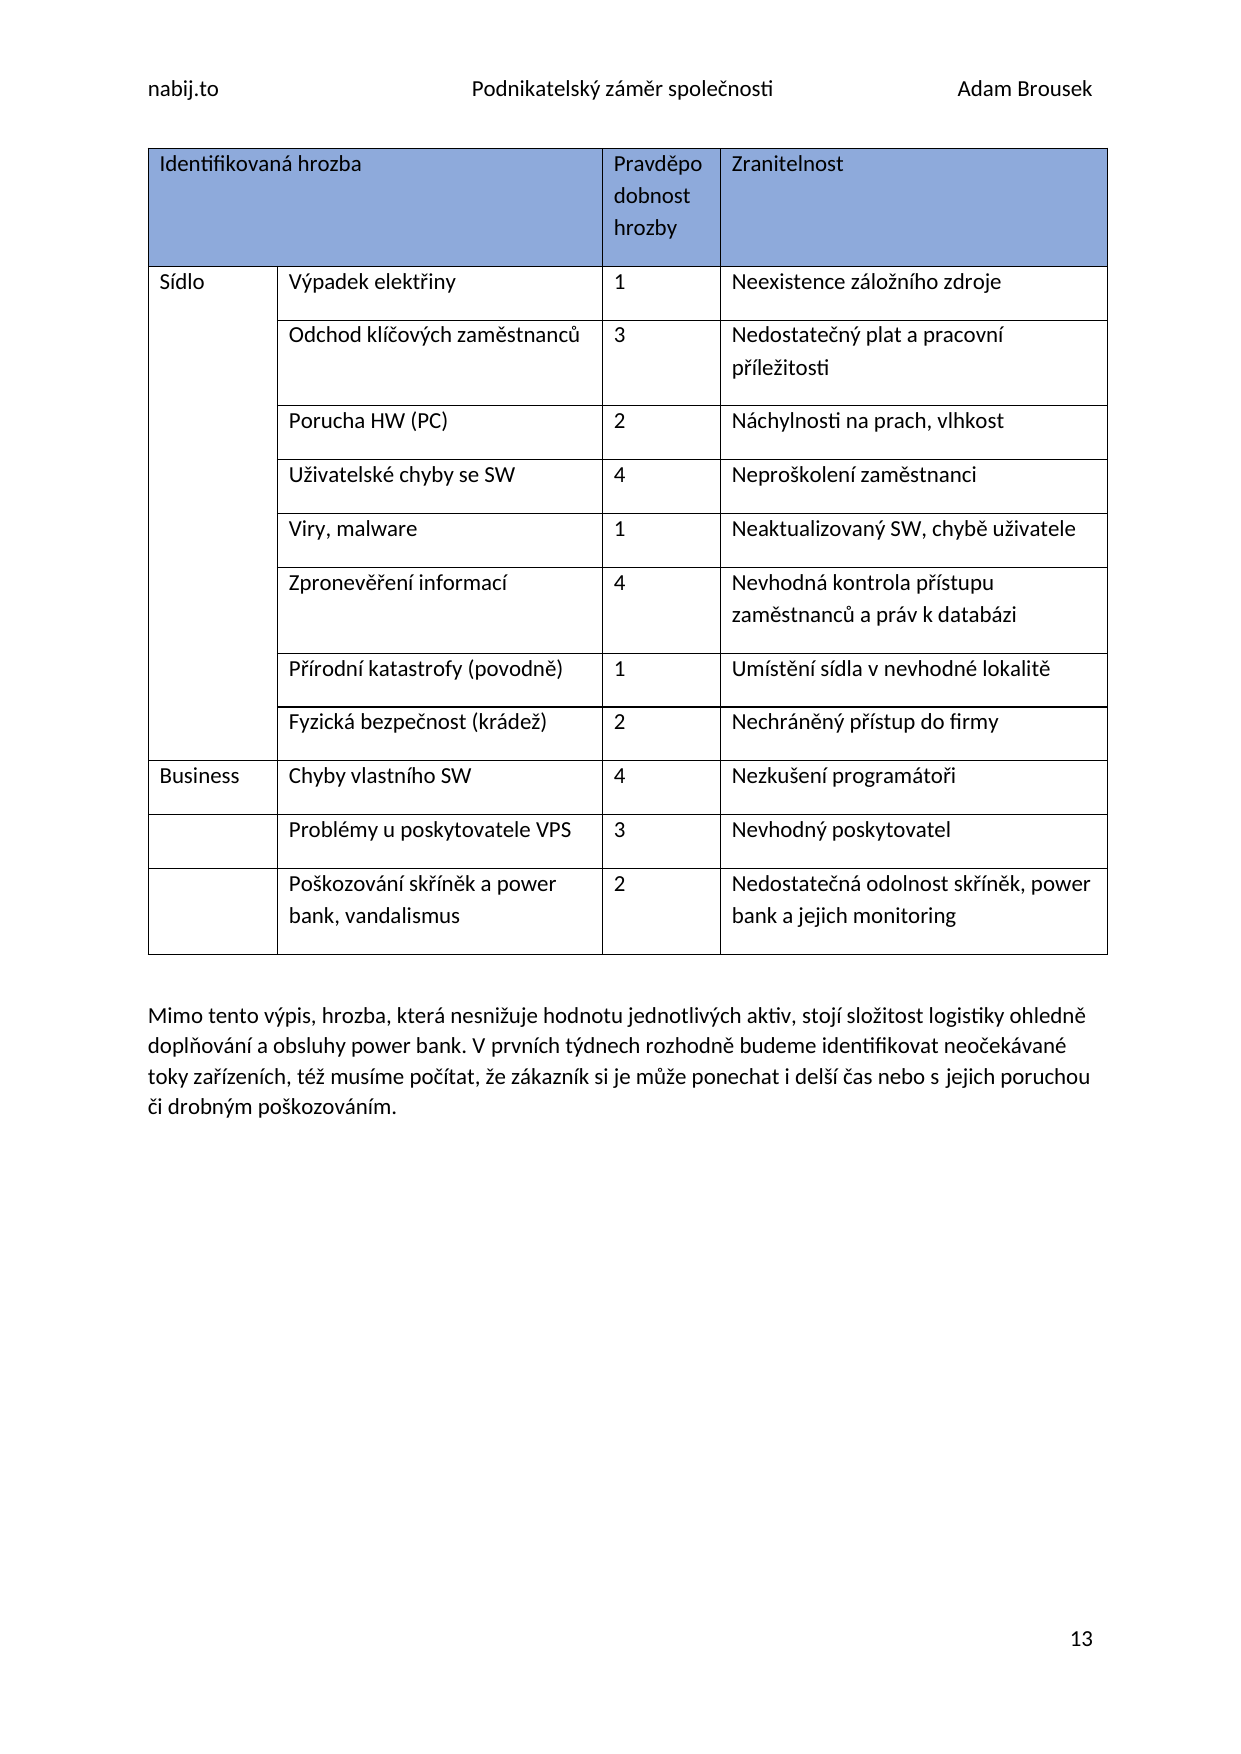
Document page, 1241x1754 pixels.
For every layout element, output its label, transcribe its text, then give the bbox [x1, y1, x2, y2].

table_cell Nezkušení programátoři [721, 761, 1107, 814]
table_cell Nevhodný poskytovatel [721, 815, 1107, 868]
table_cell Nevhodná kontrola přístupu zaměstnanců a práv k databázi [721, 568, 1107, 653]
table_cell Neaktualizovaný SW, chybě uživatele [721, 514, 1107, 567]
table_cell Business [149, 761, 277, 814]
table_cell Porucha HW (PC) [278, 406, 602, 459]
table_cell 1 [603, 514, 720, 567]
table_cell 2 [603, 869, 720, 953]
table_cell Nedostatečný plat a pracovní příležitosti [721, 321, 1107, 405]
table_cell 2 [603, 708, 720, 760]
table_cell Fyzická bezpečnost (krádež) [278, 708, 602, 760]
table_header Pravděpodobnost hrozby [603, 149, 720, 266]
table_cell 4 [603, 568, 720, 653]
table_cell Problémy u poskytovatele VPS [278, 815, 602, 868]
table_cell 4 [603, 761, 720, 814]
table_cell 2 [603, 406, 720, 459]
table_cell Přírodní katastrofy (povodně) [278, 654, 602, 706]
table_cell 3 [603, 321, 720, 405]
table_cell Nechráněný přístup do firmy [721, 708, 1107, 760]
table_cell 1 [603, 267, 720, 319]
table_cell Viry, malware [278, 514, 602, 567]
table_cell Nedostatečná odolnost skříněk, power bank a jejich monitoring [721, 869, 1107, 953]
table_header Identifikovaná hrozba [149, 149, 602, 266]
text Mimo tento výpis, hrozba, která nesnižuje hodnotu jednotlivých aktiv, stojí složitost logistiky ohledně doplňování a obsluhy power bank. V prvních týdnech rozhodně budeme identifikovat neočekávané toky zařízeních, též musíme počítat, že zákazník si je může ponechat i delší čas nebo s jejich poruchou či drobným poškozováním. [148, 1001, 1093, 1120]
table_header Zranitelnost [721, 149, 1107, 266]
table_cell [149, 815, 277, 868]
table_cell Náchylnosti na prach, vlhkost [721, 406, 1107, 459]
table_cell [149, 869, 277, 953]
table_cell 4 [603, 460, 720, 513]
table_cell Zpronevěření informací [278, 568, 602, 653]
table_cell Sídlo [149, 267, 277, 760]
table_cell 3 [603, 815, 720, 868]
table_cell Poškozování skříněk a power bank, vandalismus [278, 869, 602, 953]
table_cell Uživatelské chyby se SW [278, 460, 602, 513]
table_cell Chyby vlastního SW [278, 761, 602, 814]
table_cell Odchod klíčových zaměstnanců [278, 321, 602, 405]
table_cell 1 [603, 654, 720, 706]
table_cell Neexistence záložního zdroje [721, 267, 1107, 319]
table_cell Umístění sídla v nevhodné lokalitě [721, 654, 1107, 706]
table_cell Neproškolení zaměstnanci [721, 460, 1107, 513]
table_cell Výpadek elektřiny [278, 267, 602, 319]
